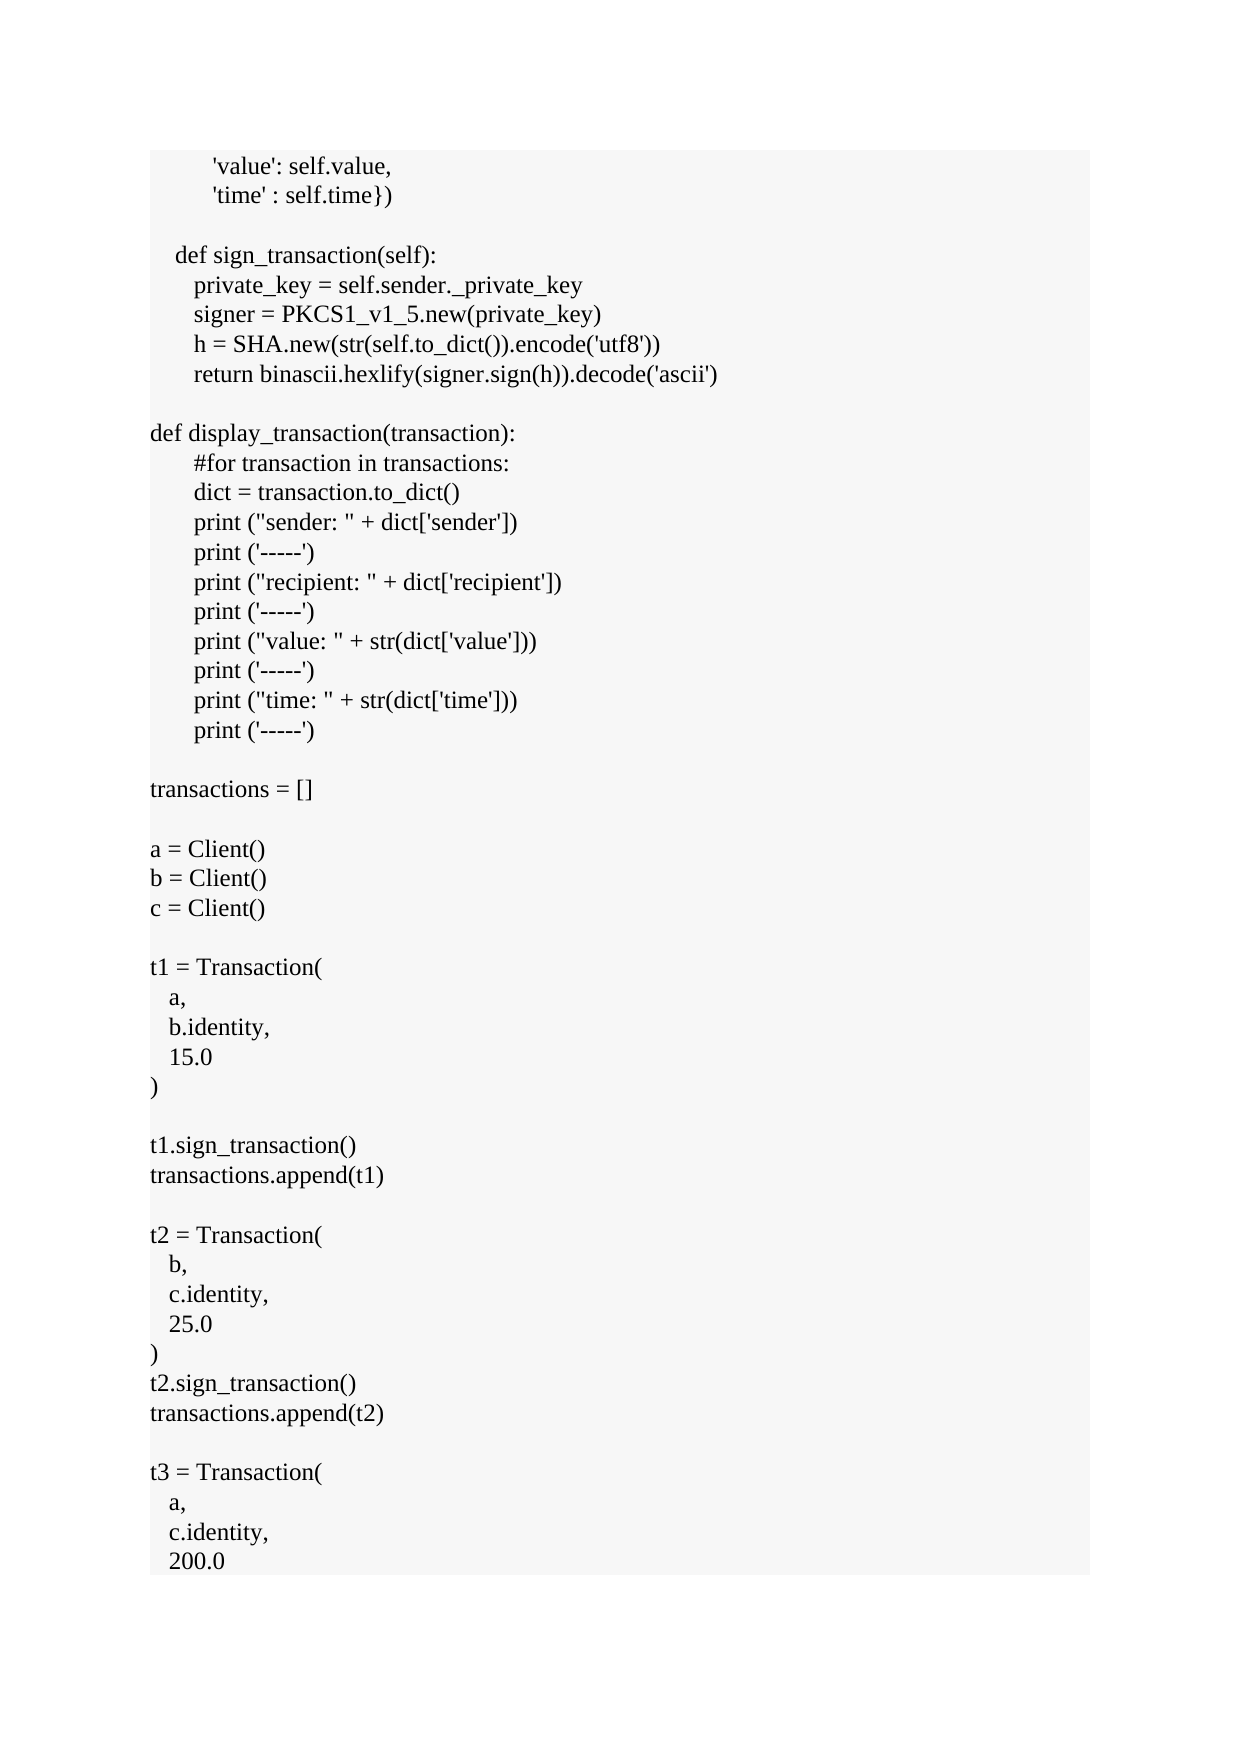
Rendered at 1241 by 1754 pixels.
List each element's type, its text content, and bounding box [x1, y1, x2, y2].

text print ("time: " + str(dict['time'])) [150, 684, 1090, 714]
text dict = transaction.to_dict() [150, 477, 1090, 506]
text ) [150, 1070, 1090, 1100]
text c.identity, [150, 1516, 1090, 1545]
text print ('-----') [150, 536, 1090, 566]
text a, [150, 1486, 1090, 1516]
text private_key = self.sender._private_key [150, 269, 1090, 298]
text b = Client() [150, 862, 1090, 892]
text 'time' : self.time}) [150, 180, 1090, 209]
text t3 = Transaction( [150, 1456, 1090, 1486]
text 15.0 [150, 1041, 1090, 1070]
text 'value': self.value, [150, 150, 1090, 180]
text h = SHA.new(str(self.to_dict()).encode('utf8')) [150, 328, 1090, 358]
text c.identity, [150, 1278, 1090, 1308]
text def sign_transaction(self): [150, 239, 1090, 269]
text print ("recipient: " + dict['recipient']) [150, 566, 1090, 595]
text b, [150, 1248, 1090, 1278]
text ) [150, 1337, 1090, 1367]
text c = Client() [150, 892, 1090, 922]
text #for transaction in transactions: [150, 447, 1090, 477]
text return binascii.hexlify(signer.sign(h)).decode('ascii') [150, 358, 1090, 387]
text transactions.append(t2) [150, 1397, 1090, 1427]
text print ("value: " + str(dict['value'])) [150, 625, 1090, 655]
text print ('-----') [150, 655, 1090, 684]
text print ('-----') [150, 595, 1090, 625]
text t2.sign_transaction() [150, 1367, 1090, 1397]
text 25.0 [150, 1308, 1090, 1337]
text print ('-----') [150, 714, 1090, 744]
text t1.sign_transaction() [150, 1130, 1090, 1159]
text signer = PKCS1_v1_5.new(private_key) [150, 298, 1090, 328]
text t2 = Transaction( [150, 1219, 1090, 1248]
text a = Client() [150, 833, 1090, 862]
text transactions.append(t1) [150, 1159, 1090, 1189]
text 200.0 [150, 1545, 1090, 1575]
text b.identity, [150, 1011, 1090, 1041]
text a, [150, 981, 1090, 1011]
text t1 = Transaction( [150, 952, 1090, 981]
text print ("sender: " + dict['sender']) [150, 506, 1090, 536]
text def display_transaction(transaction): [150, 417, 1090, 447]
text transactions = [] [150, 773, 1090, 803]
